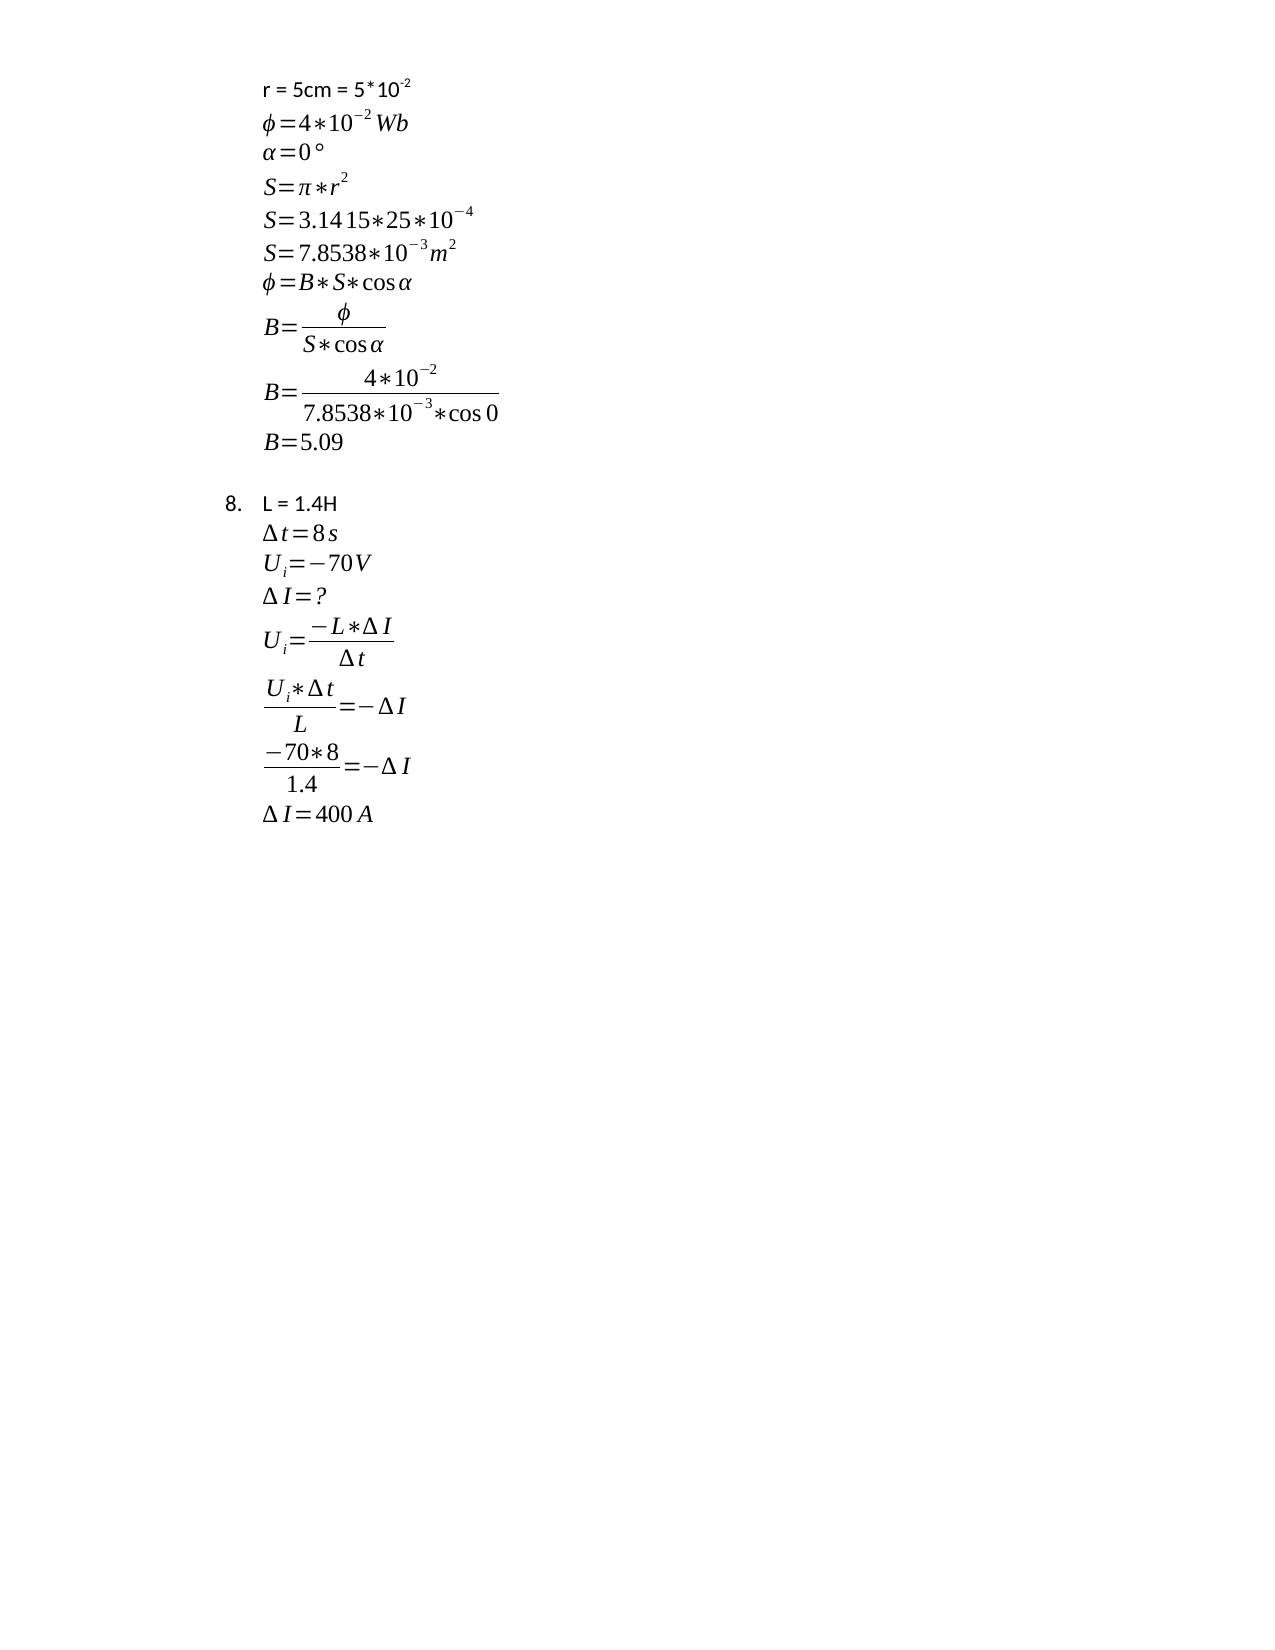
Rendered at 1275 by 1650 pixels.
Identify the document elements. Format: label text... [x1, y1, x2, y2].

list L = 1.4H [225, 489, 1200, 517]
list r = 5cm = 5*10-2 [262, 75, 1200, 103]
